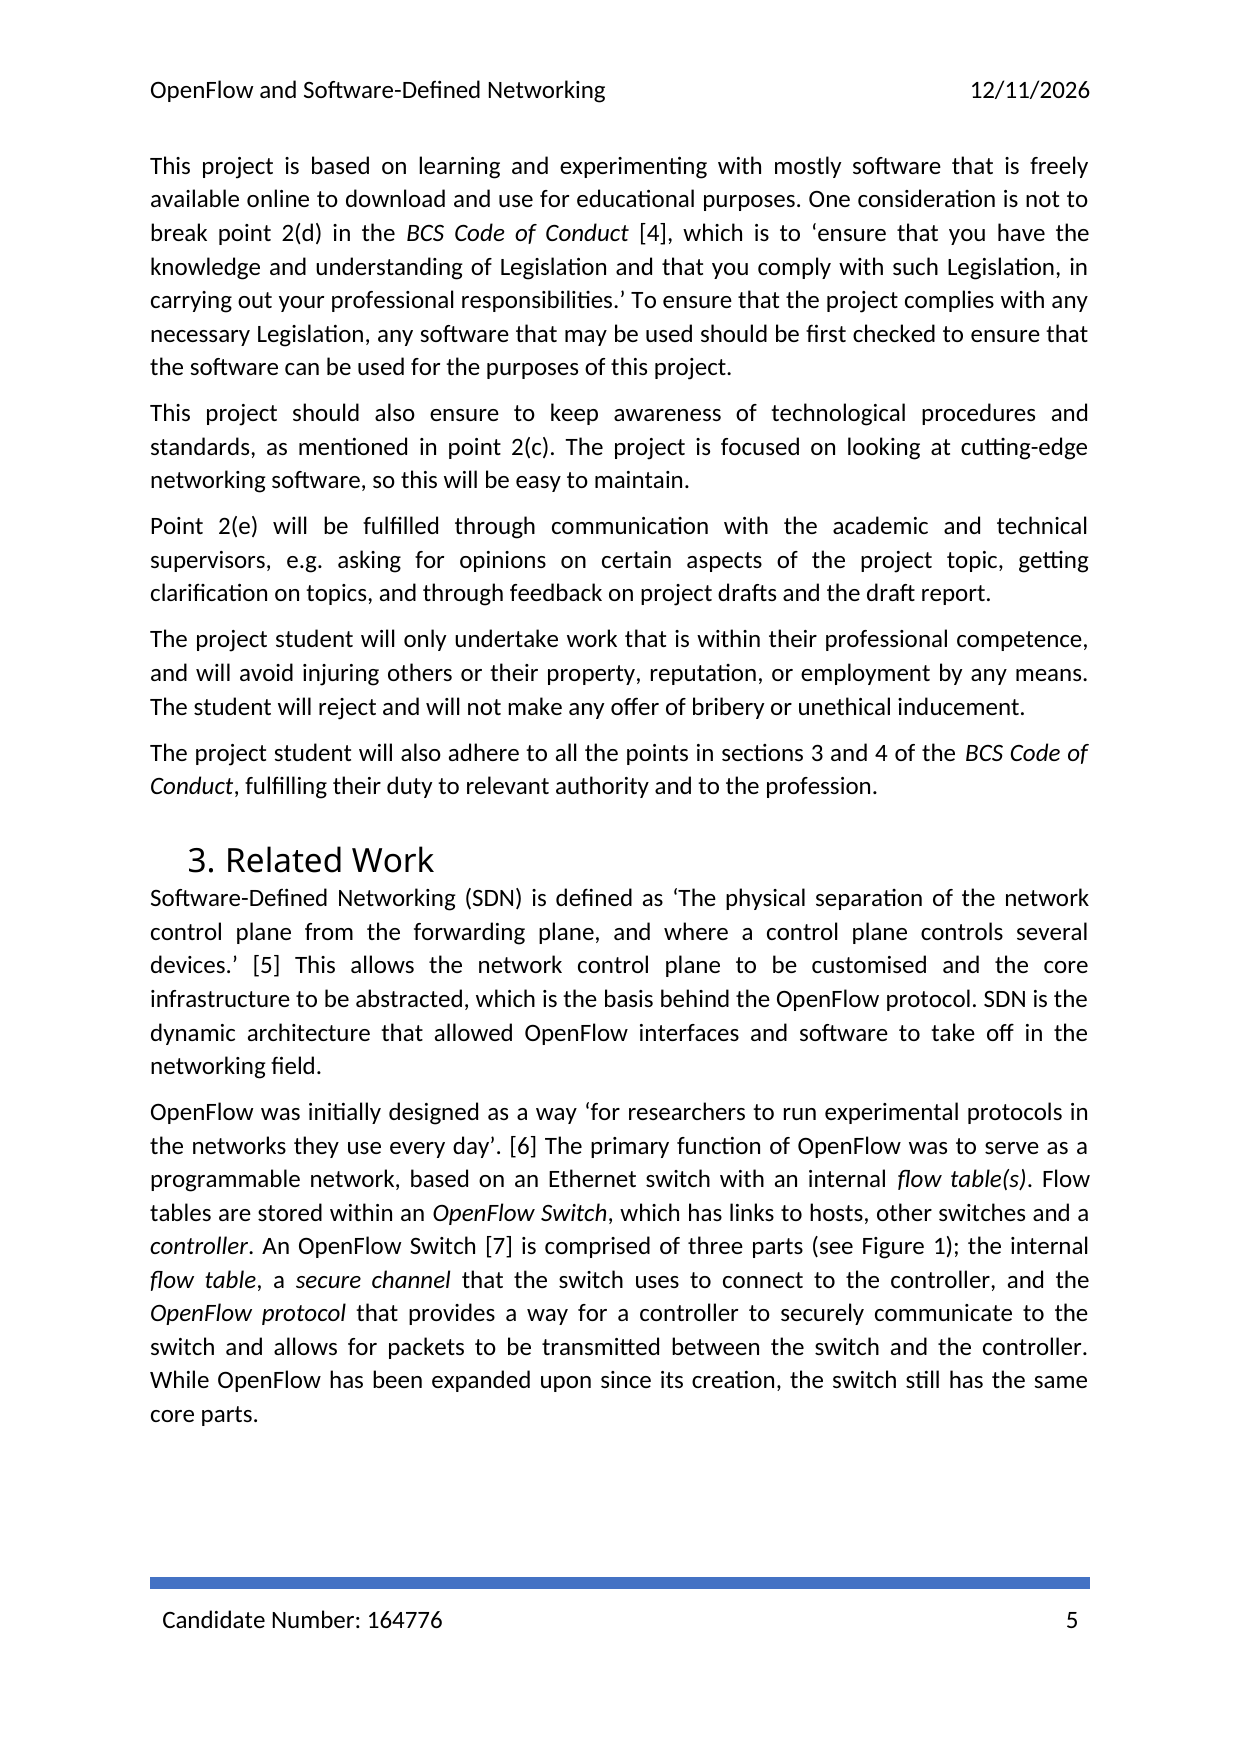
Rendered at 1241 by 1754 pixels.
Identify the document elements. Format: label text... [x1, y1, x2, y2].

text This project should also ensure to keep awareness of technological procedures and standards, as mentioned in point 2(c). The project is focused on looking at cutting-edge networking software, so this will be easy to maintain. [150, 397, 1090, 495]
text The project student will also adhere to all the points in sections 3 and 4 of the BCS Code of Conduct, fulfilling their duty to relevant authority and to the profession. [150, 737, 1090, 801]
text Point 2(e) will be fulfilled through communication with the academic and technical supervisors, e.g. asking for opinions on certain aspects of the project topic, getting clarification on topics, and through feedback on project drafts and the draft report. [150, 510, 1090, 608]
text This project is based on learning and experimenting with mostly software that is freely available online to download and use for educational purposes. One consideration is not to break point 2(d) in the BCS Code of Conduct [4], which is to ‘ensure that you have the knowledge and understanding of Legislation and that you comply with such Legislation, in carrying out your professional responsibilities.’ To ensure that the project complies with any necessary Legislation, any software that may be used should be first checked to ensure that the software can be used for the purposes of this project. [150, 150, 1090, 382]
text Software-Defined Networking (SDN) is defined as ‘The physical separation of the network control plane from the forwarding plane, and where a control plane controls several devices.’ [5] This allows the network control plane to be customised and the core infrastructure to be abstracted, which is the basis behind the OpenFlow protocol. SDN is the dynamic architecture that allowed OpenFlow interfaces and software to take off in the networking field. [150, 882, 1090, 1081]
text OpenFlow was initially designed as a way ‘for researchers to run experimental protocols in the networks they use every day’. [6] The primary function of OpenFlow was to serve as a programmable network, based on an Ethernet switch with an internal flow table(s). Flow tables are stored within an OpenFlow Switch, which has links to hosts, other switches and a controller. An OpenFlow Switch [7] is comprised of three parts (see Figure 1); the internal flow table, a secure channel that the switch uses to connect to the controller, and the OpenFlow protocol that provides a way for a controller to securely communicate to the switch and allows for packets to be transmitted between the switch and the controller. While OpenFlow has been expanded upon since its creation, the switch still has the same core parts. [150, 1096, 1090, 1429]
text The project student will only undertake work that is within their professional competence, and will avoid injuring others or their property, reputation, or employment by any means. The student will reject and will not make any offer of bribery or unethical inducement. [150, 623, 1090, 721]
subtitle Related Work [187, 837, 1090, 882]
